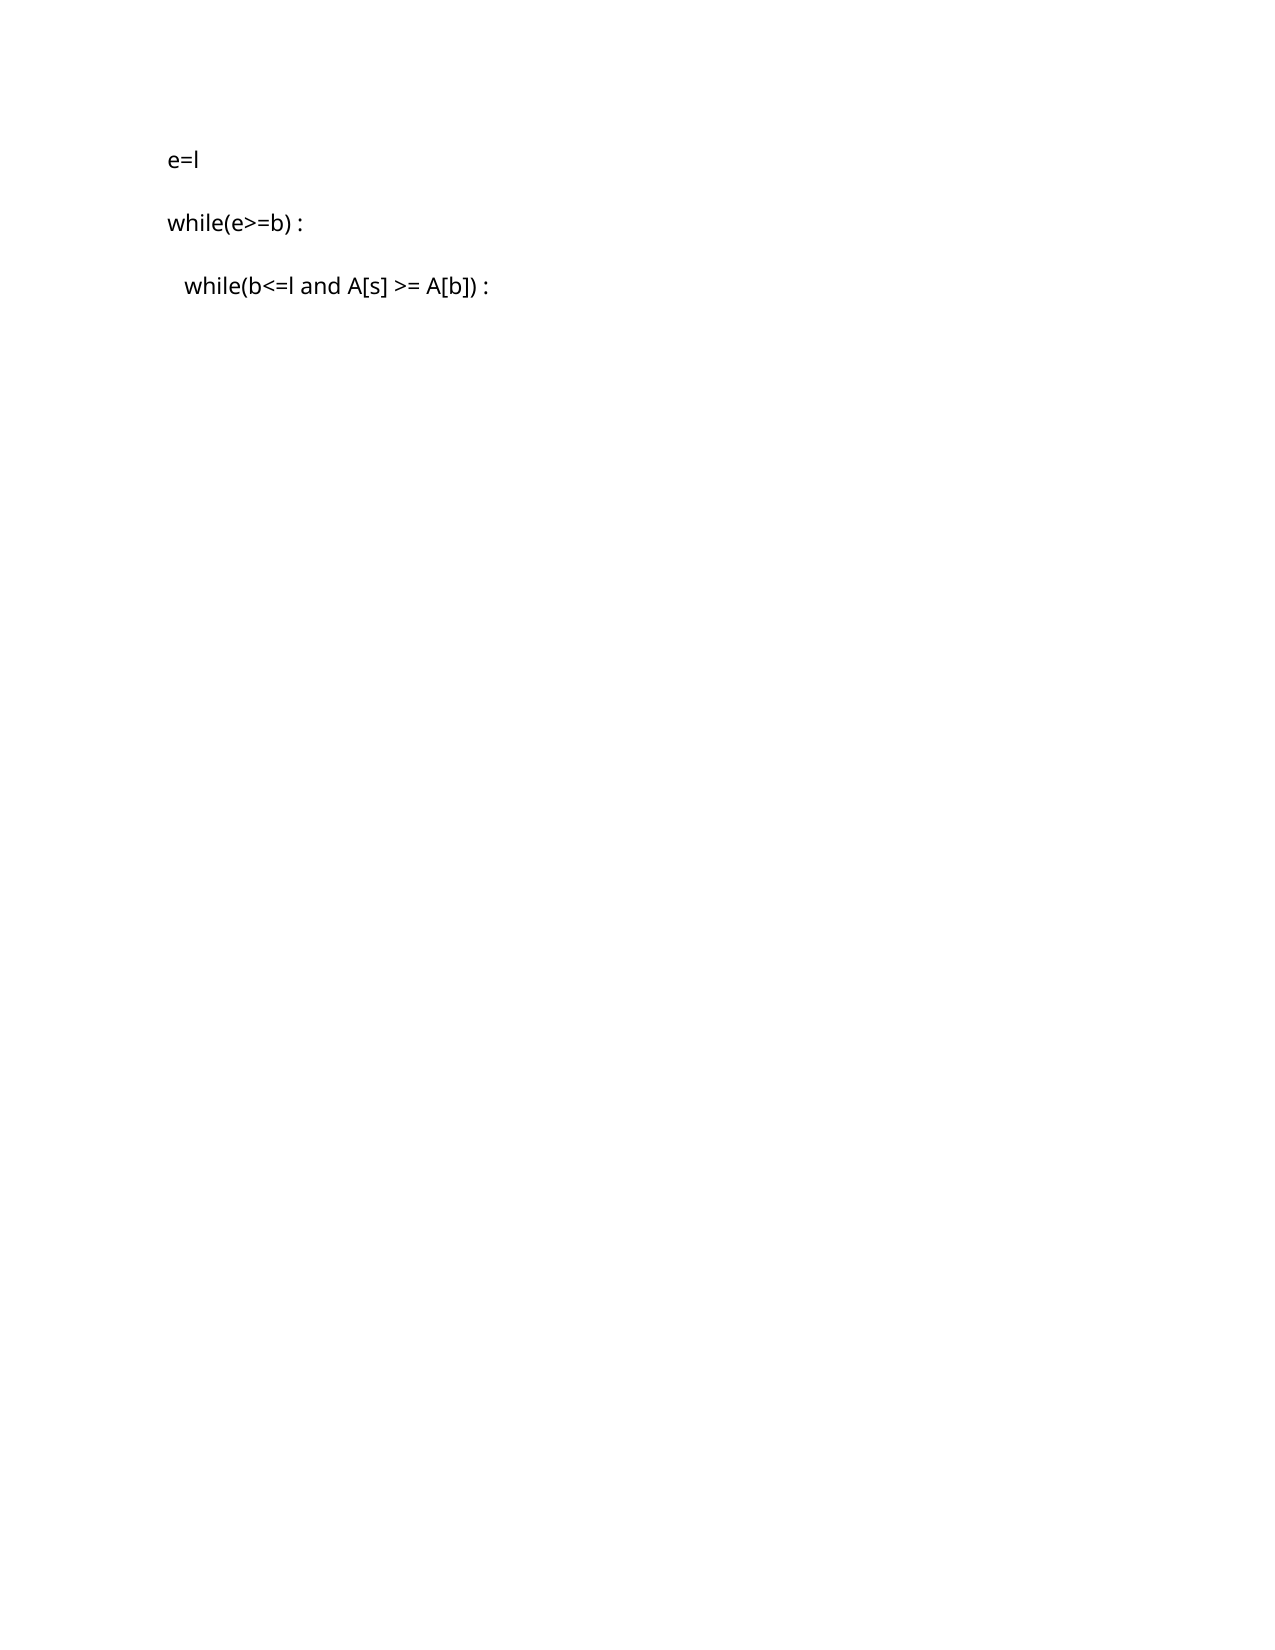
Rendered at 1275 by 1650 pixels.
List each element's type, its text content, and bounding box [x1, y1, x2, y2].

text b=s+1 e=l [167, 144, 237, 175]
text while(e>=b) : [167, 207, 1135, 238]
text while(b<=l and A[s] >= A[b]) : [184, 270, 1135, 301]
